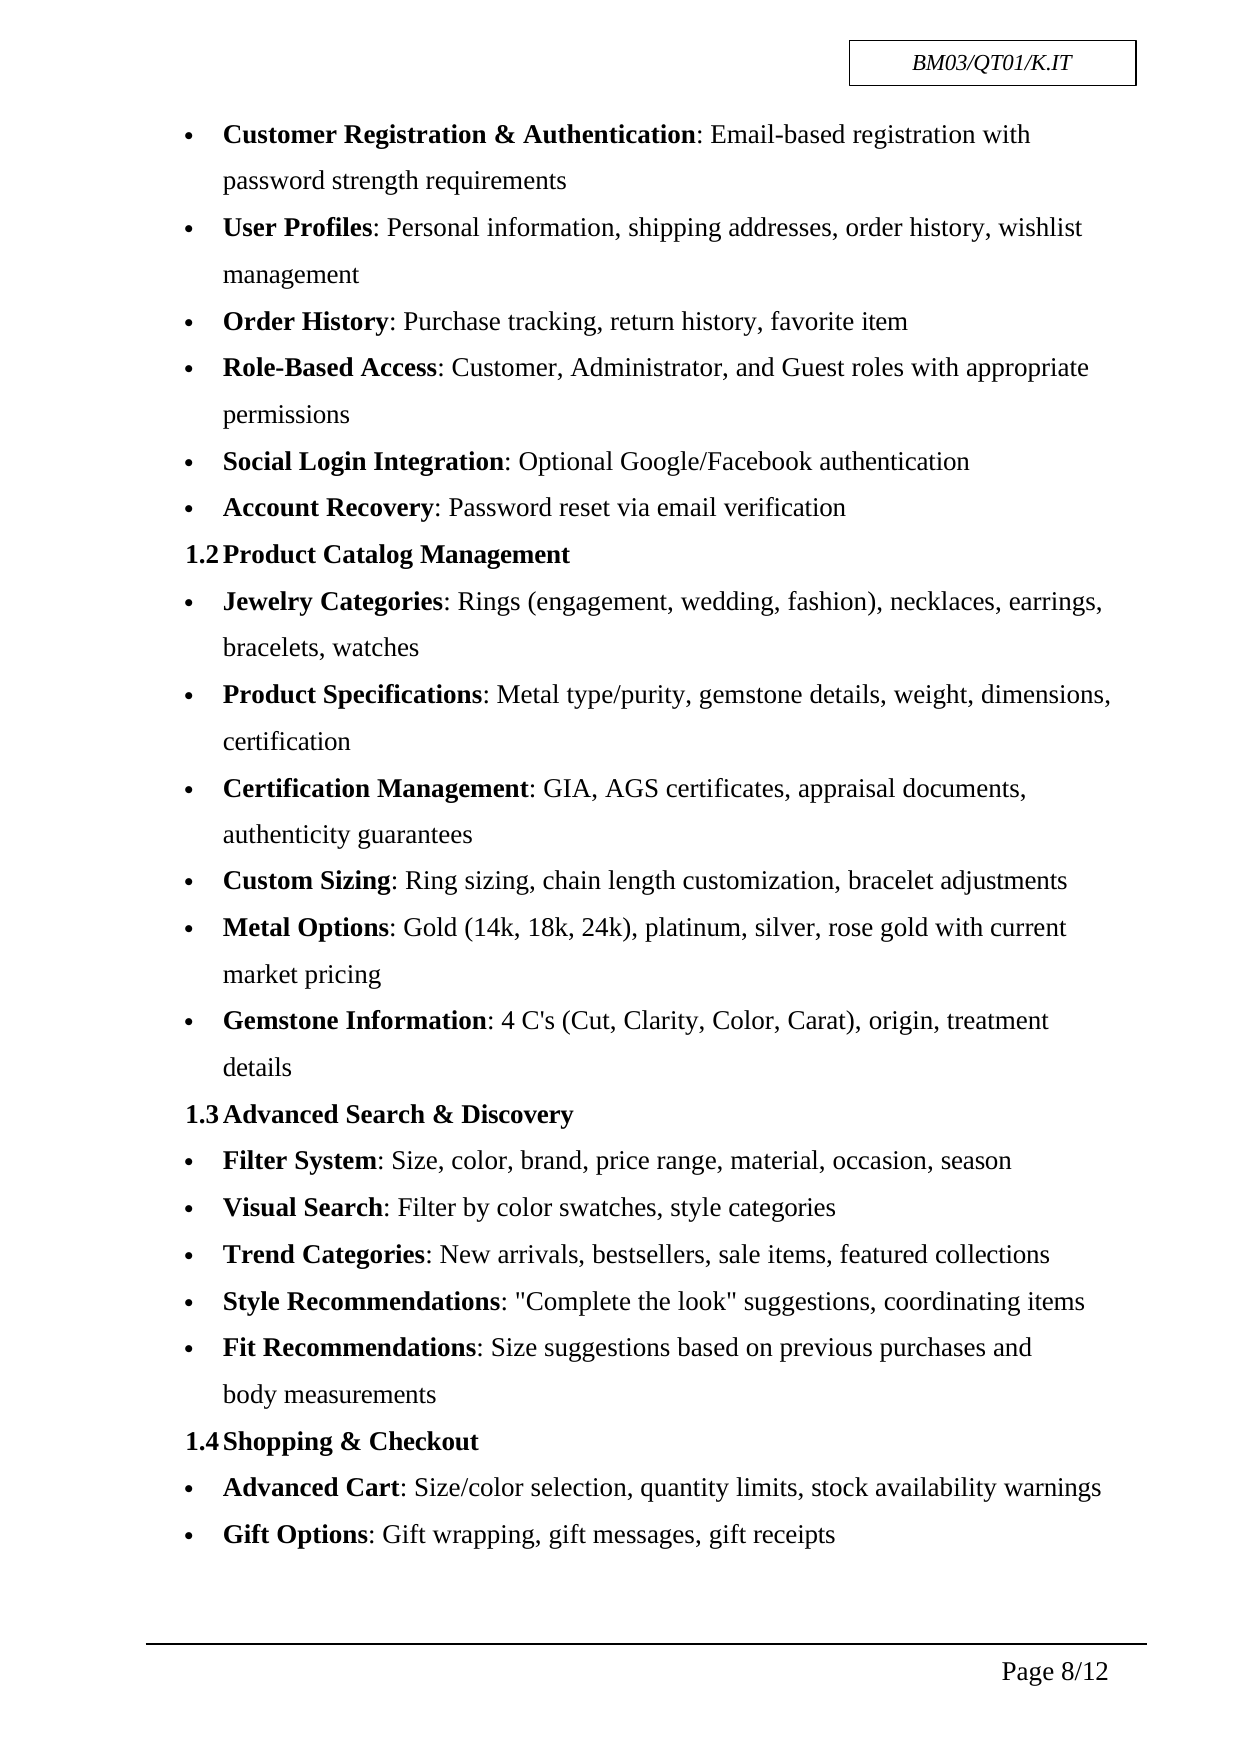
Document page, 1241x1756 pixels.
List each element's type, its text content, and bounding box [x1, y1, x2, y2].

list Gemstone Information: 4 C's (Cut, Clarity, Color, Carat), origin, treatment details [185, 1004, 1049, 1082]
subtitle Product Catalog Management [185, 538, 1137, 569]
list Style Recommendations: "Complete the look" suggestions, coordinating items [185, 1284, 1137, 1316]
subtitle Advanced Search & Discovery [185, 1098, 1137, 1129]
list Custom Sizing: Ring sizing, chain length customization, bracelet adjustments [185, 864, 1137, 895]
list User Profiles: Personal information, shipping addresses, order history, wishlist management [185, 211, 1082, 289]
list Advanced Cart: Size/color selection, quantity limits, stock availability warnings [185, 1471, 1137, 1502]
list Social Login Integration: Optional Google/Facebook authentication [185, 445, 1137, 476]
list Customer Registration & Authentication: Email-based registration with password strength requirements [185, 118, 1031, 196]
list Visual Search: Filter by color swatches, style categories [185, 1191, 1137, 1222]
list Fit Recommendations: Size suggestions based on previous purchases and body measurements [185, 1331, 1093, 1409]
list Jewelry Categories: Rings (engagement, wedding, fashion), necklaces, earrings, bracelets, watches [185, 585, 1102, 663]
list Product Specifications: Metal type/purity, gemstone details, weight, dimensions, certification [185, 678, 1111, 756]
list Certification Management: GIA, AGS certificates, appraisal documents, authenticity guarantees [185, 772, 1027, 849]
list Filter System: Size, color, brand, price range, material, occasion, season [185, 1144, 1137, 1176]
list Gift Options: Gift wrapping, gift messages, gift receipts [185, 1518, 1137, 1549]
subtitle Shopping & Checkout [185, 1425, 1137, 1456]
list Role-Based Access: Customer, Administrator, and Guest roles with appropriate permissions [185, 351, 1089, 429]
list Order History: Purchase tracking, return history, favorite item [185, 305, 1137, 336]
list Account Recovery: Password reset via email verification [185, 491, 1137, 522]
list Trend Categories: New arrivals, bestsellers, sale items, featured collections [185, 1238, 1137, 1269]
list Metal Options: Gold (14k, 18k, 24k), platinum, silver, rose gold with current market pricing [185, 911, 1067, 989]
